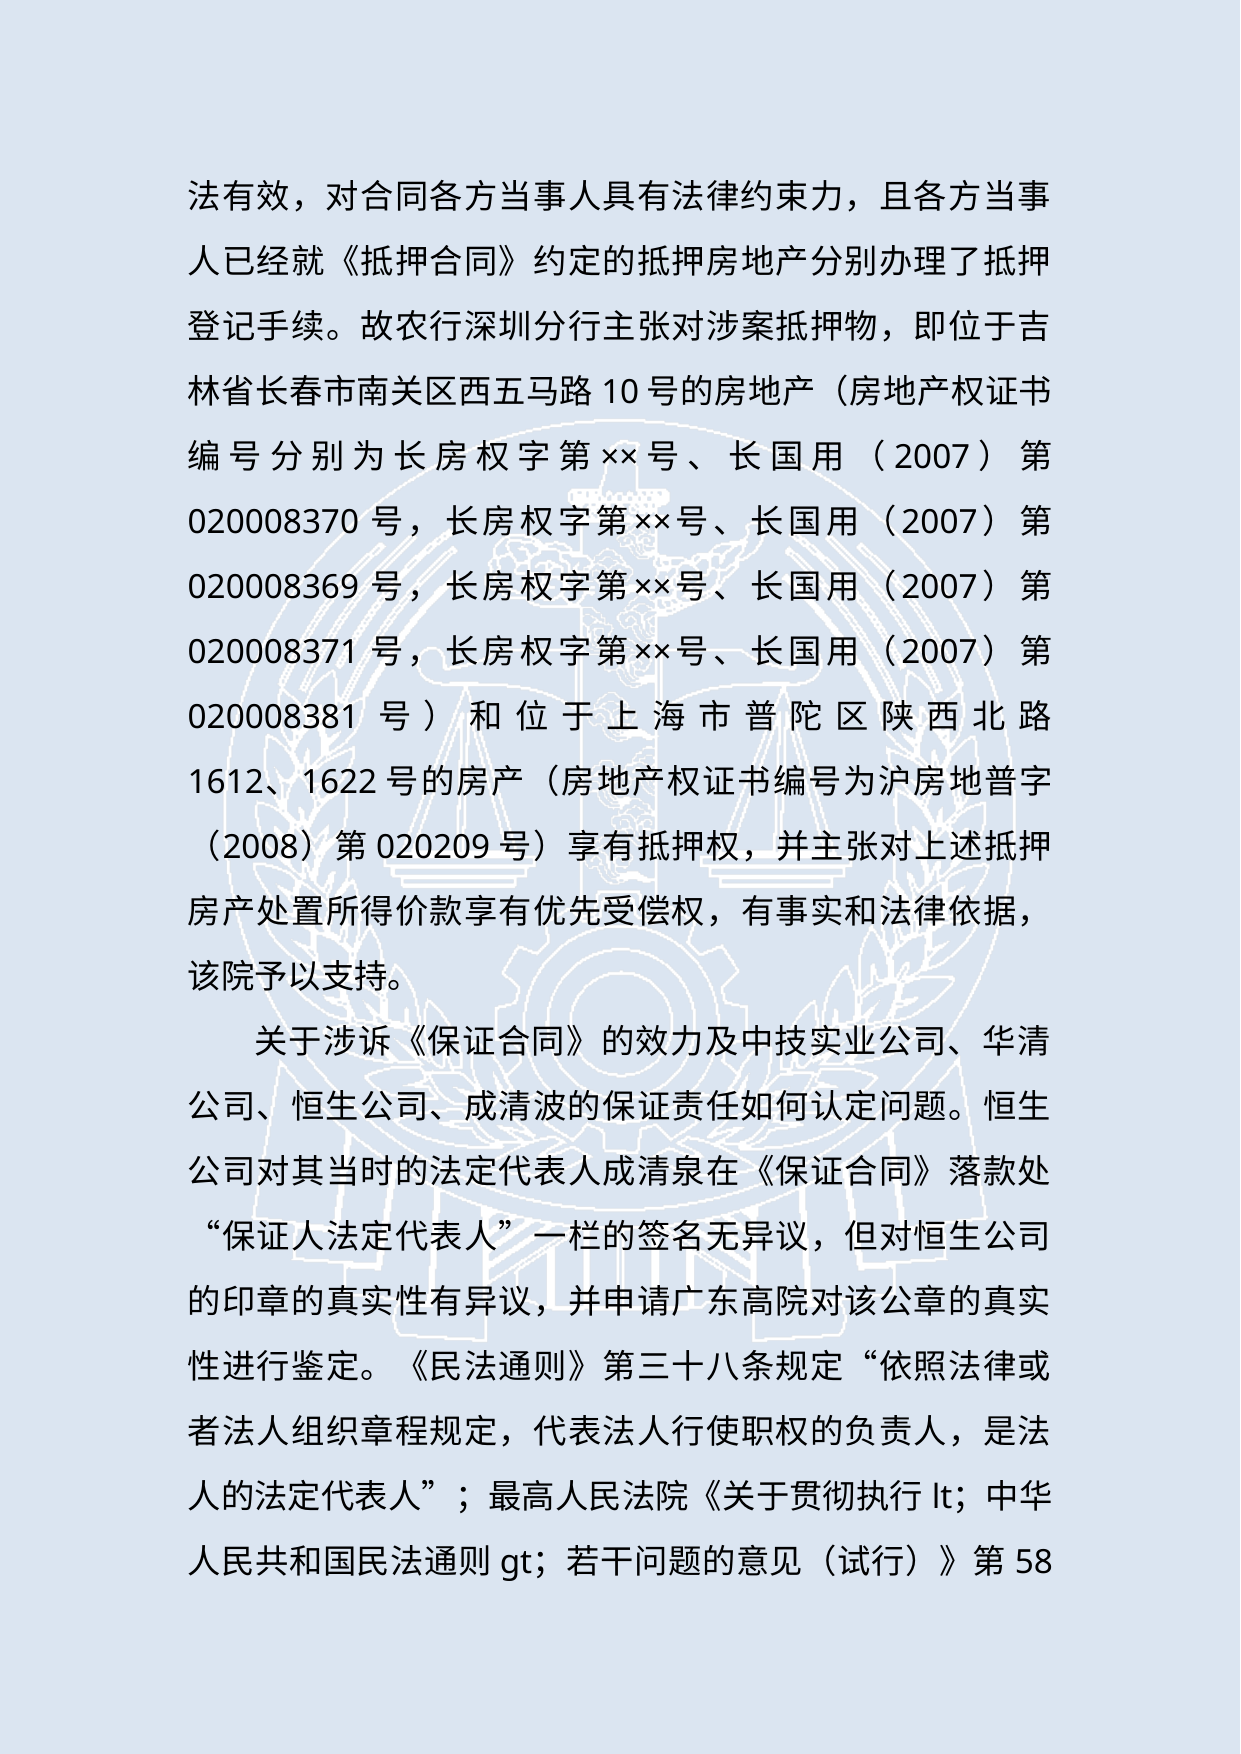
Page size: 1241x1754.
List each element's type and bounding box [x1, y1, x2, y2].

text [187, 1007, 1053, 1592]
text [187, 162, 1053, 1007]
